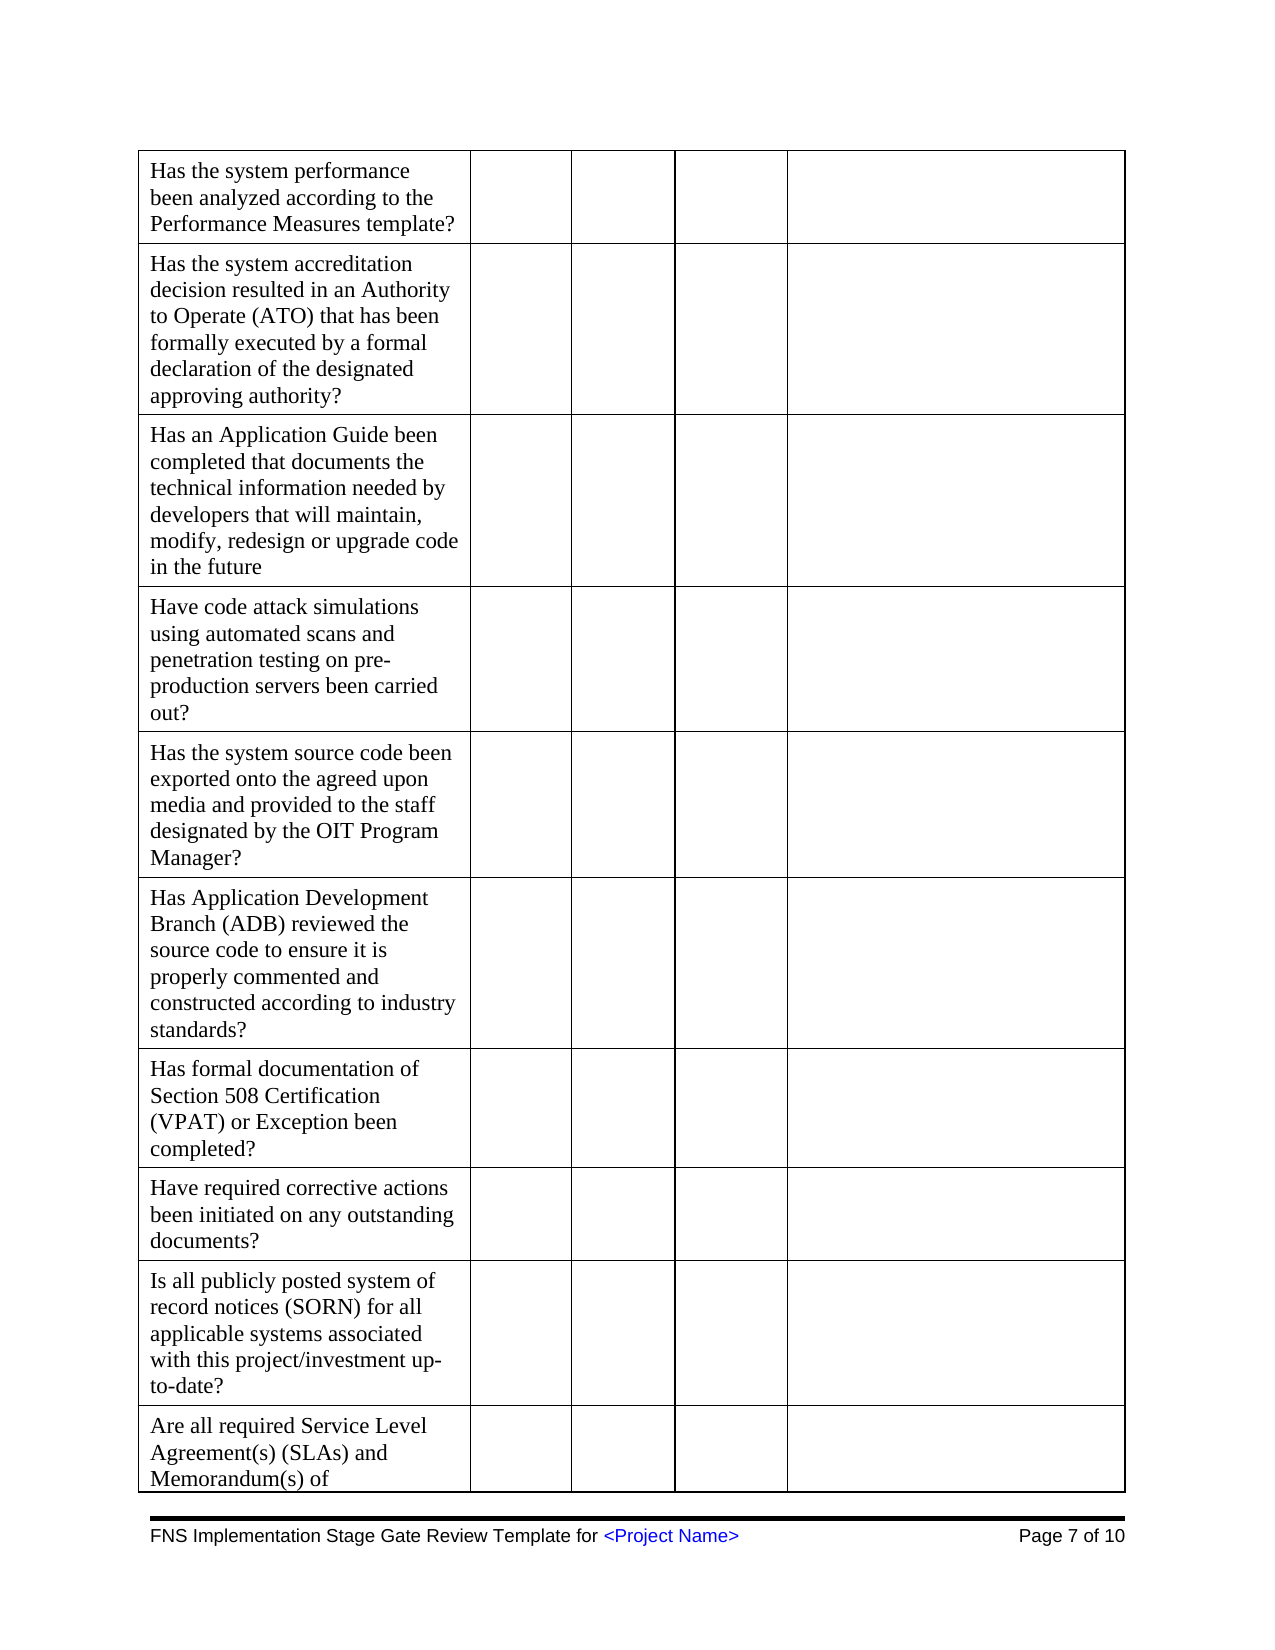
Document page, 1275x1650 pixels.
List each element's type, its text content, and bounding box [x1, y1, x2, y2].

table_cell [572, 587, 674, 731]
table_cell Is all publicly posted system of record notices (SORN) for all applicable systems associated with this project/investment up-to-date? [139, 1261, 470, 1405]
table_cell [572, 1261, 674, 1405]
table_cell [676, 415, 787, 586]
table_cell [471, 587, 571, 731]
table_cell [471, 732, 571, 877]
table_cell [471, 878, 571, 1048]
table_cell [788, 587, 1124, 731]
table_cell [788, 1261, 1124, 1405]
table_cell [572, 732, 674, 877]
table_cell Has Application Development Branch (ADB) reviewed the source code to ensure it is properly commented and constructed according to industry standards? [139, 878, 470, 1048]
table_cell [676, 1406, 787, 1491]
table_cell [572, 151, 674, 243]
table_cell [676, 1261, 787, 1405]
table_cell Has formal documentation of Section 508 Certification (VPAT) or Exception been completed? [139, 1049, 470, 1167]
table_cell [676, 732, 787, 877]
table_cell [471, 1261, 571, 1405]
table_cell [471, 1168, 571, 1260]
table_cell [676, 244, 787, 414]
table_cell [676, 151, 787, 243]
table_cell [471, 1049, 571, 1167]
table_cell [788, 151, 1124, 243]
table_cell [788, 878, 1124, 1048]
table_cell [572, 415, 674, 586]
table_cell [471, 415, 571, 586]
table_cell [788, 1406, 1124, 1491]
table_cell [788, 1049, 1124, 1167]
table_cell Has the system performance been analyzed according to the Performance Measures template? [139, 151, 470, 243]
table_cell [788, 1168, 1124, 1260]
table_cell [676, 1049, 787, 1167]
table_cell [572, 1406, 674, 1491]
table_cell [676, 878, 787, 1048]
table_cell [676, 1168, 787, 1260]
table_cell [788, 244, 1124, 414]
table_cell [676, 587, 787, 731]
table_cell [788, 732, 1124, 877]
table_cell [572, 244, 674, 414]
table_cell Has the system source code been exported onto the agreed upon media and provided to the staff designated by the OIT Program Manager? [139, 732, 470, 877]
table_cell [471, 151, 571, 243]
table_cell [471, 1406, 571, 1491]
table_cell [788, 415, 1124, 586]
table_cell Have code attack simulations using automated scans and penetration testing on pre-production servers been carried out? [139, 587, 470, 731]
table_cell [139, 1406, 470, 1491]
table_cell Has an Application Guide been completed that documents the technical information needed by developers that will maintain, modify, redesign or upgrade code in the future [139, 415, 470, 586]
table_cell [471, 244, 571, 414]
table_cell [572, 878, 674, 1048]
table_cell Has the system accreditation decision resulted in an Authority to Operate (ATO) that has been formally executed by a formal declaration of the designated approving authority? [139, 244, 470, 414]
table_cell [572, 1168, 674, 1260]
table_cell [572, 1049, 674, 1167]
table_cell Have required corrective actions been initiated on any outstanding documents? [139, 1168, 470, 1260]
